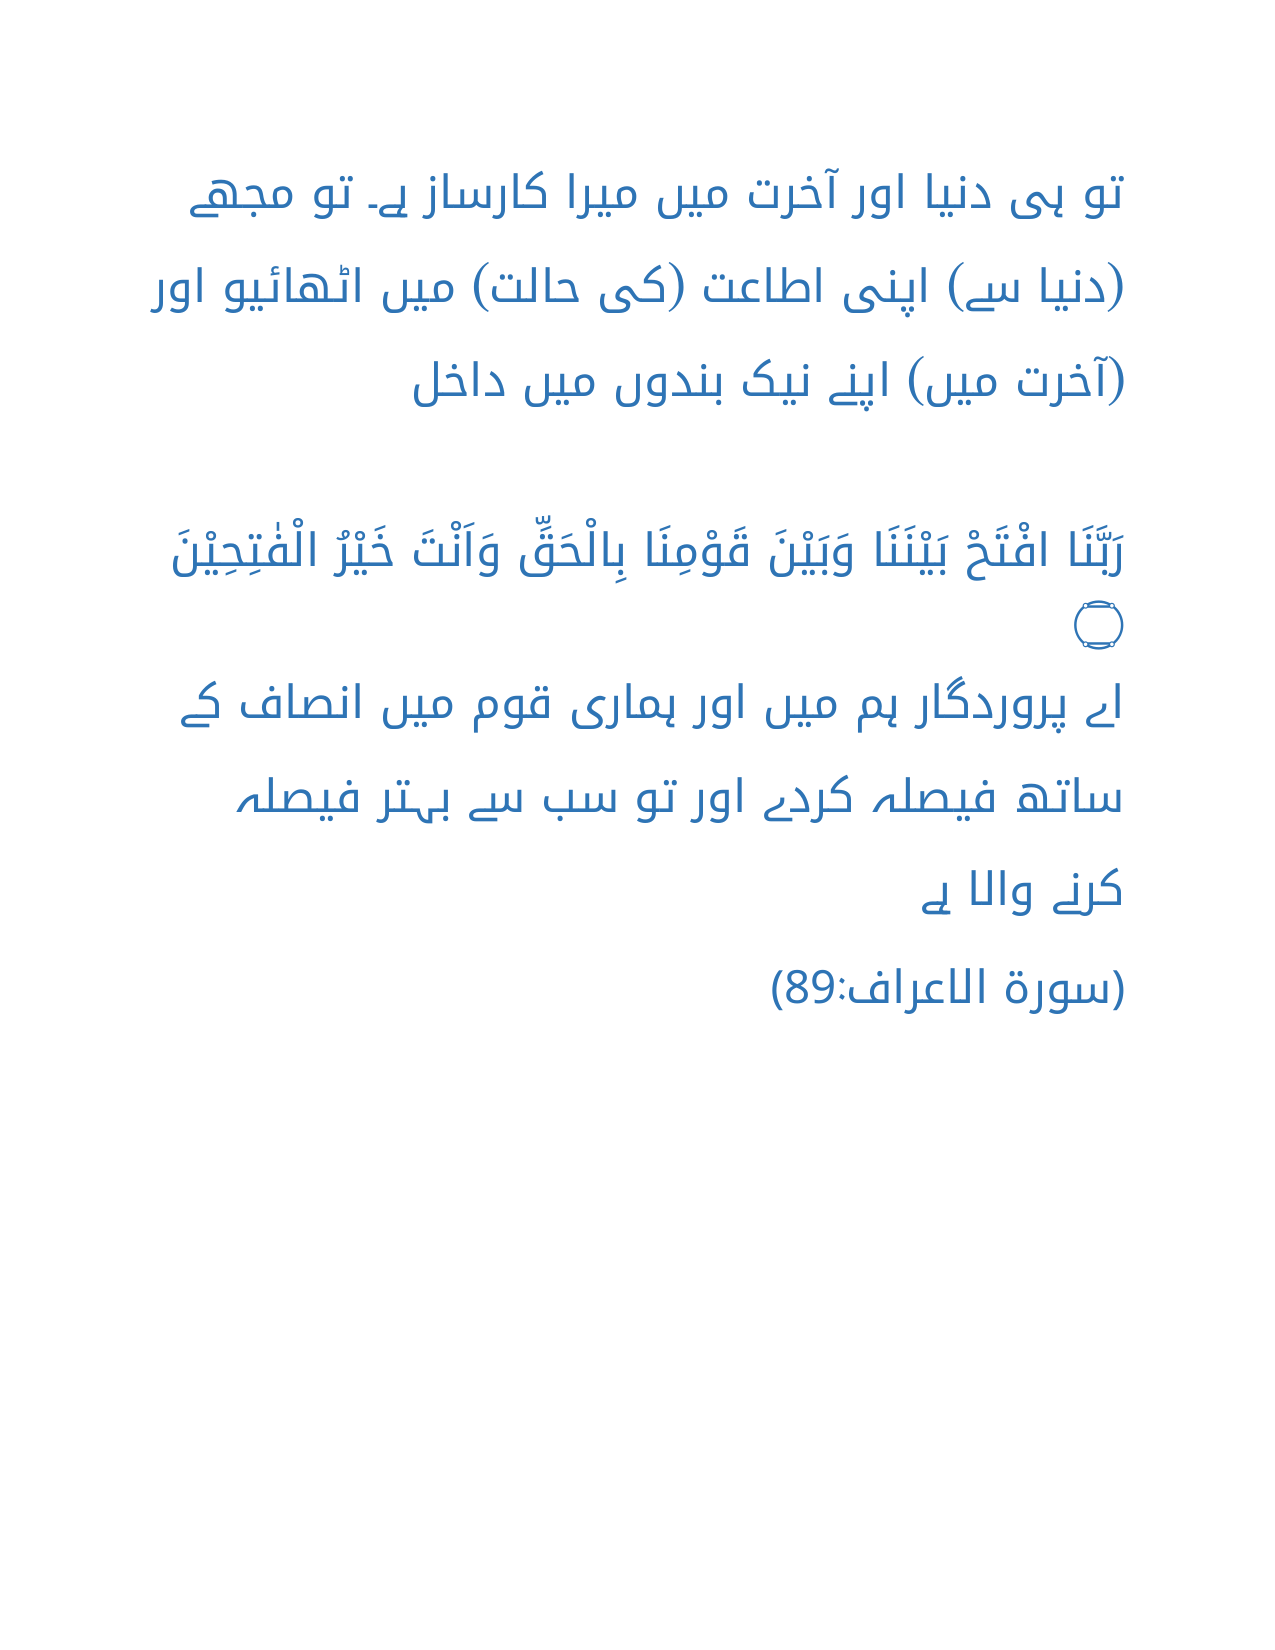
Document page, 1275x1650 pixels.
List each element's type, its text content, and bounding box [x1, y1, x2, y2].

subtitle اے پروردگار ہم میں اور ہماری قوم میں انصاف کے ساتھ فیصلہ کردے اور تو سب سے بہتر فیصلہ کرنے والا ہے [150, 659, 1125, 934]
subtitle رَبَّنَا افْتَحْ بَيْنَنَا وَبَيْنَ قَوْمِنَا بِالْحَقِّ وَاَنْتَ خَيْرُ الْفٰتِحِيْنَ۝ [150, 507, 1125, 651]
subtitle (سورۃ الاعراف:89) [150, 945, 1125, 1032]
subtitle تو ہی دنیا اور آخرت میں میرا کارساز ہے۔ تو مجھے (دنیا سے) اپنی اطاعت (کی حالت) میں اٹھائیو اور (آخرت میں) اپنے نیک بندوں میں داخل [150, 150, 1125, 425]
